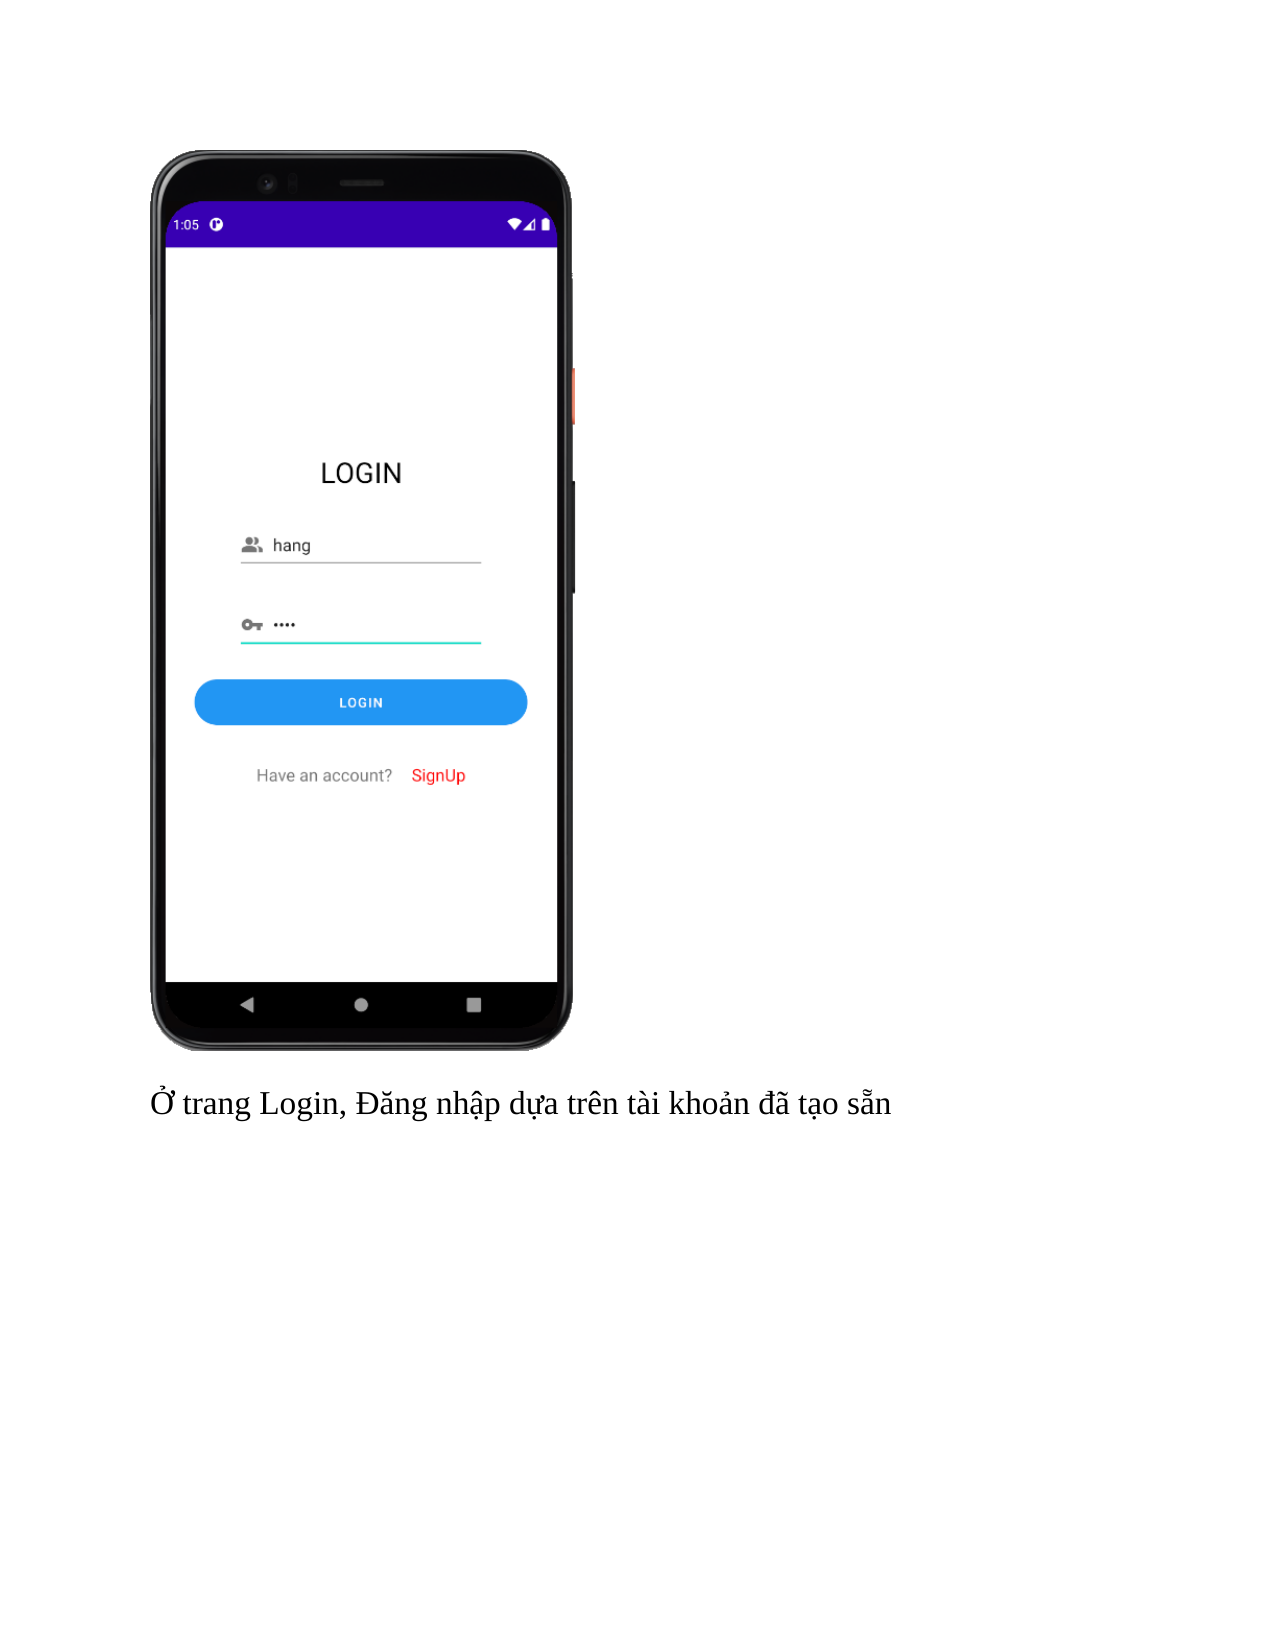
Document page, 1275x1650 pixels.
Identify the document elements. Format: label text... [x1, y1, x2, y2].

text Ở trang Login, Đăng nhập dựa trên tài khoản đã tạo sẵn [66, 1083, 1125, 1122]
